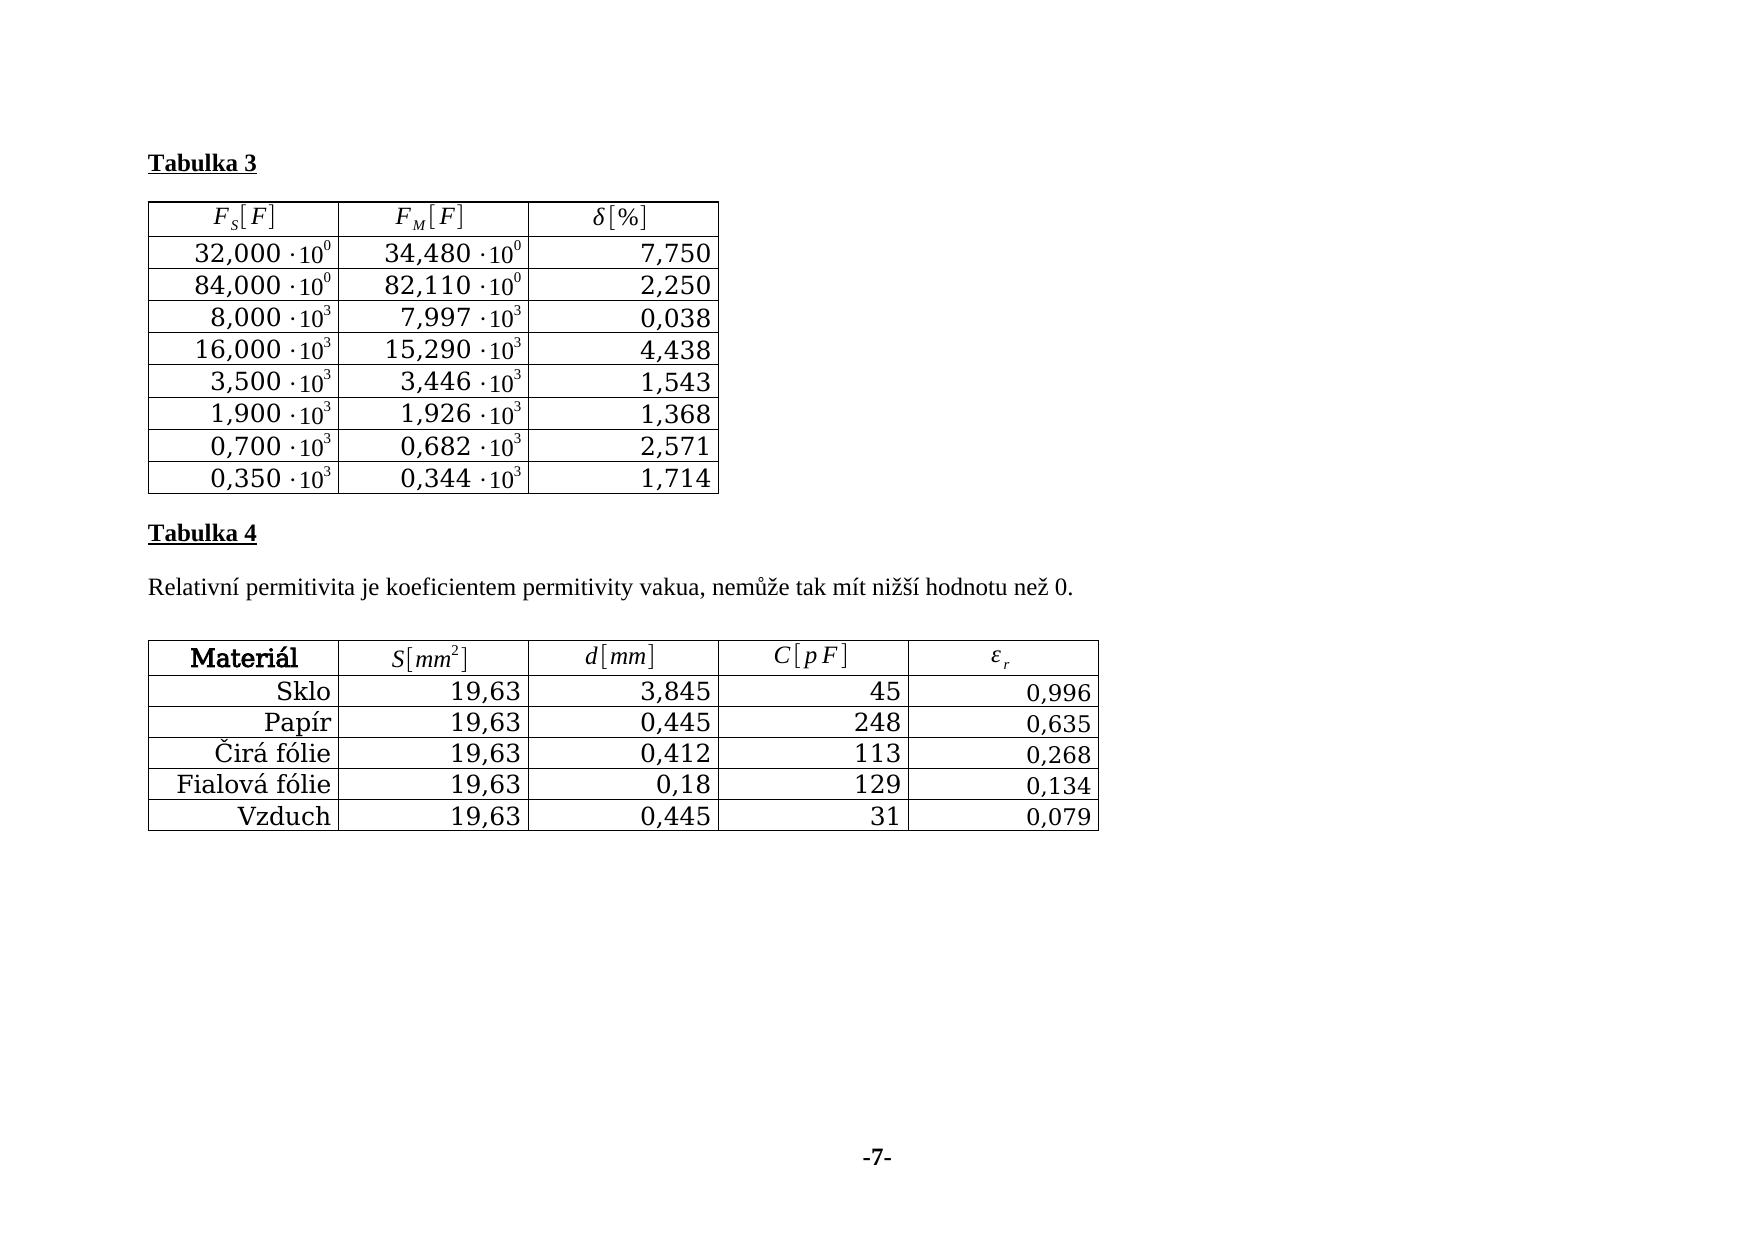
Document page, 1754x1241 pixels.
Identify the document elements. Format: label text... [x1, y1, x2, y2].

subtitle Tabulka 4 [148, 518, 1602, 547]
table_cell 0,344 [339, 462, 528, 493]
table_cell 2,250 [529, 269, 718, 300]
table_cell 0,18 [529, 769, 718, 799]
table_cell 19,63 [339, 738, 528, 768]
table_cell Vzduch [149, 800, 338, 830]
table_cell 84,000 [149, 269, 338, 300]
table_cell 8,000 [149, 301, 338, 332]
table_cell 0,635 [909, 707, 1098, 737]
table_cell 0,445 [529, 707, 718, 737]
table_cell 113 [719, 738, 908, 768]
table_cell 34,480 [339, 237, 528, 268]
table_cell 3,845 [529, 676, 718, 706]
table_cell 0,079 [909, 800, 1098, 830]
table_header [529, 641, 718, 675]
table_cell 32,000 [149, 237, 338, 268]
table_cell 31 [719, 800, 908, 830]
table_cell 0,134 [909, 769, 1098, 799]
table_cell 0,445 [529, 800, 718, 830]
table_header [339, 203, 528, 236]
table_cell 129 [719, 769, 908, 799]
table_cell 7,997 [339, 301, 528, 332]
table_cell 248 [719, 707, 908, 737]
table_cell 1,926 [339, 398, 528, 429]
table_cell 19,63 [339, 769, 528, 799]
table_cell 0,996 [909, 676, 1098, 706]
table_cell 0,412 [529, 738, 718, 768]
table_cell 82,110 [339, 269, 528, 300]
table_cell 2,571 [529, 430, 718, 461]
table_cell 45 [719, 676, 908, 706]
table_cell 1,714 [529, 462, 718, 493]
table_cell 0,350 [149, 462, 338, 493]
table_header [909, 641, 1098, 675]
table_cell 0,700 [149, 430, 338, 461]
table_cell 1,543 [529, 365, 718, 397]
table_cell 0,038 [529, 301, 718, 332]
table_cell Fialová fólie [149, 769, 338, 799]
table_cell 19,63 [339, 800, 528, 830]
table_cell Sklo [149, 676, 338, 706]
table_cell 15,290 [339, 333, 528, 364]
table_cell 19,63 [339, 707, 528, 737]
table_cell 0,268 [909, 738, 1098, 768]
table_cell Papír [149, 707, 338, 737]
table_cell 16,000 [149, 333, 338, 364]
subtitle Tabulka 3 [148, 148, 1602, 176]
table_header Materiál [149, 641, 338, 675]
table_header [529, 203, 718, 236]
table_cell 4,438 [529, 333, 718, 364]
table_cell 7,750 [529, 237, 718, 268]
subtitle Relativní permitivita je koeficientem permitivity vakua, nemůže tak mít nižší hodnotu než 0. [148, 572, 1606, 601]
table_cell 19,63 [339, 676, 528, 706]
table_cell Čirá fólie [149, 738, 338, 768]
table_cell 1,900 [149, 398, 338, 429]
table_header [149, 203, 338, 236]
table_header [339, 641, 528, 675]
table_cell 1,368 [529, 398, 718, 429]
table_header [719, 641, 908, 675]
table_cell 0,682 [339, 430, 528, 461]
table_cell 3,446 [339, 365, 528, 397]
table_cell 3,500 [149, 365, 338, 397]
